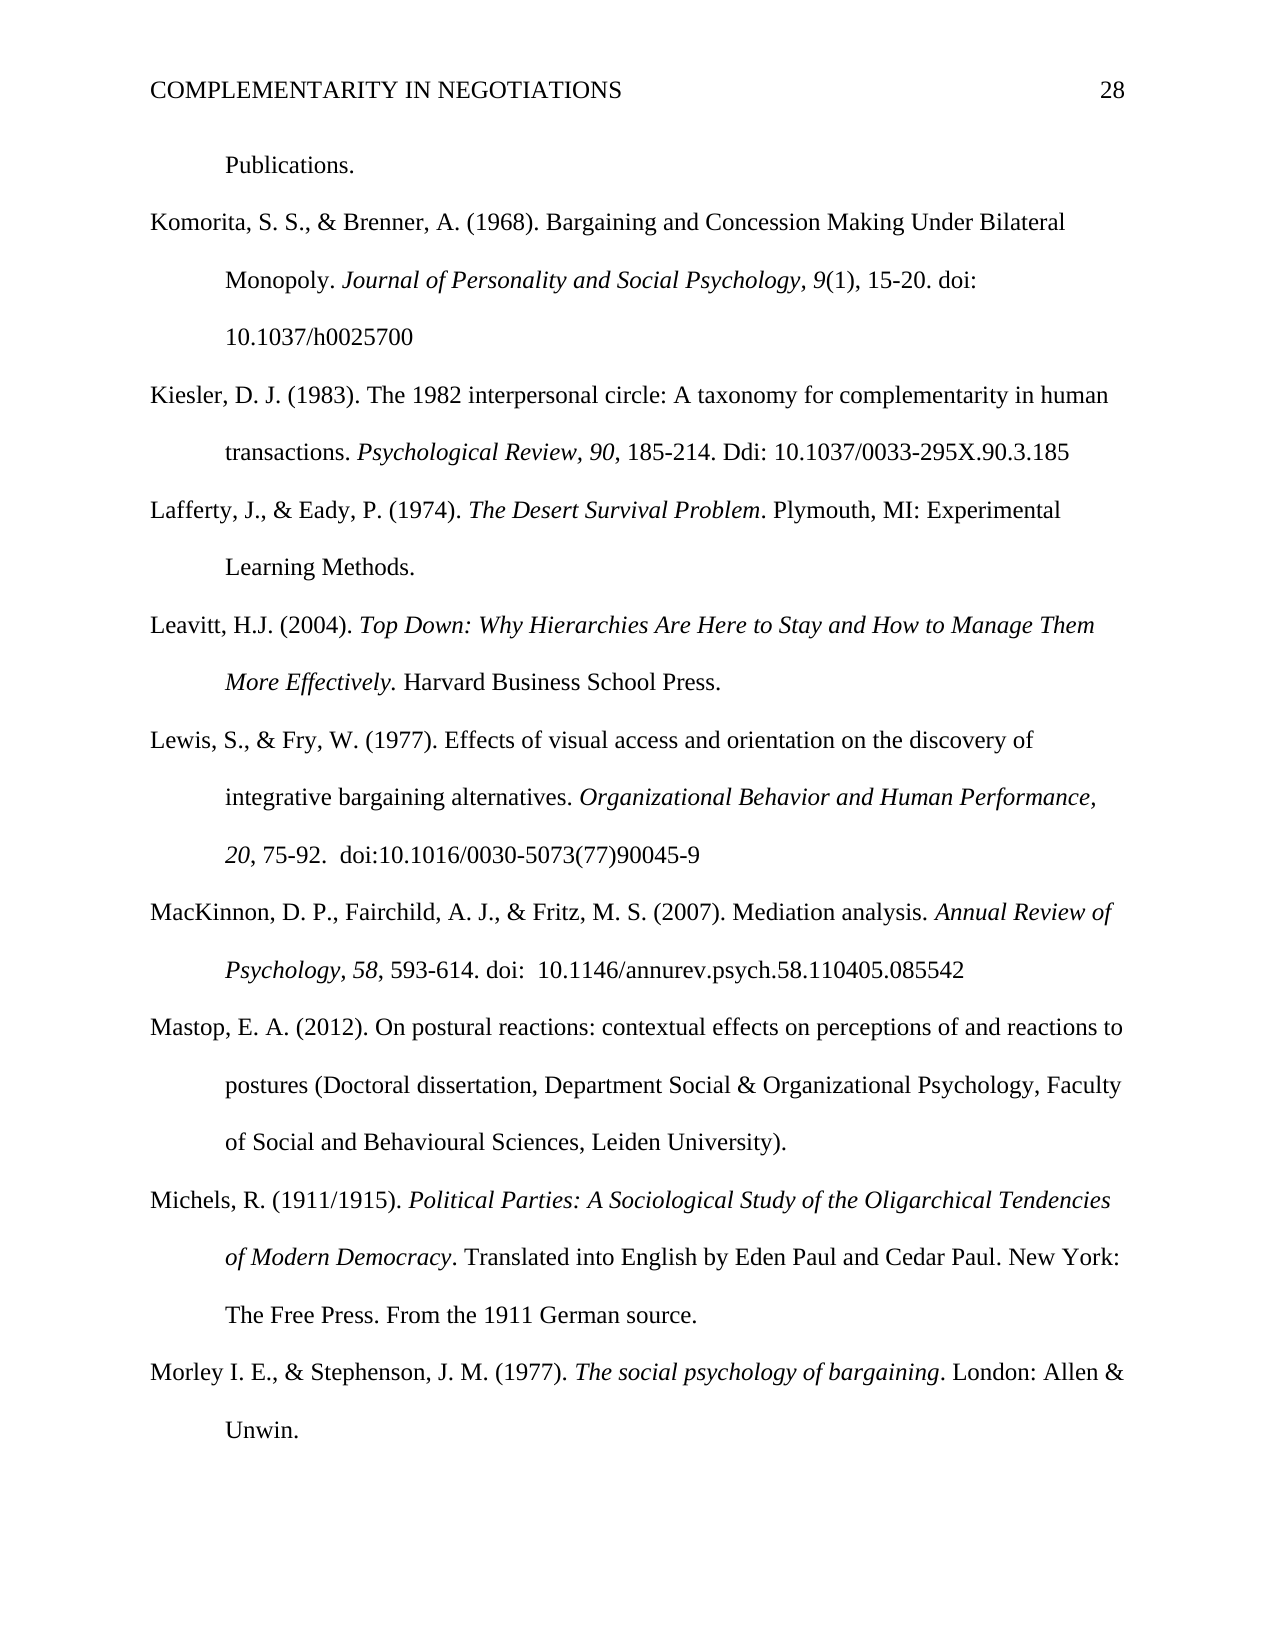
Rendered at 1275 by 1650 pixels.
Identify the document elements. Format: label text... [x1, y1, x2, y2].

text Mastop, E. A. (2012). On postural reactions: contextual effects on perceptions of and reactions to postures (Doctoral dissertation, Department Social & Organizational Psychology, Faculty of Social and Behavioural Sciences, Leiden University). [150, 1012, 1125, 1156]
text Morley I. E., & Stephenson, J. M. (1977). The social psychology of bargaining. London: Allen & Unwin. [150, 1357, 1125, 1444]
text Leavitt, H.J. (2004). Top Down: Why Hierarchies Are Here to Stay and How to Manage Them More Effectively. Harvard Business School Press. [150, 610, 1125, 696]
text Lafferty, J., & Eady, P. (1974). The Desert Survival Problem. Plymouth, MI: Experimental Learning Methods. [150, 495, 1125, 581]
text Lewis, S., & Fry, W. (1977). Effects of visual access and orientation on the discovery of integrative bargaining alternatives. Organizational Behavior and Human Performance, 20, 75-92. doi:10.1016/0030-5073(77)90045-9 [150, 725, 1125, 869]
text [150, 150, 1125, 179]
text Kiesler, D. J. (1983). The 1982 interpersonal circle: A taxonomy for complementarity in human transactions. Psychological Review, 90, 185-214. Ddi: 10.1037/0033-295X.90.3.185 [150, 380, 1125, 466]
text Michels, R. (1911/1915). Political Parties: A Sociological Study of the Oligarchical Tendencies of Modern Democracy. Translated into English by Eden Paul and Cedar Paul. New York: The Free Press. From the 1911 German source. [150, 1185, 1125, 1329]
text Komorita, S. S., & Brenner, A. (1968). Bargaining and Concession Making Under Bilateral Monopoly. Journal of Personality and Social Psychology, 9(1), 15-20. doi: 10.1037/h0025700 [150, 207, 1125, 351]
text MacKinnon, D. P., Fairchild, A. J., & Fritz, M. S. (2007). Mediation analysis. Annual Review of Psychology, 58, 593-614. doi: 10.1146/annurev.psych.58.110405.085542 [150, 897, 1125, 984]
